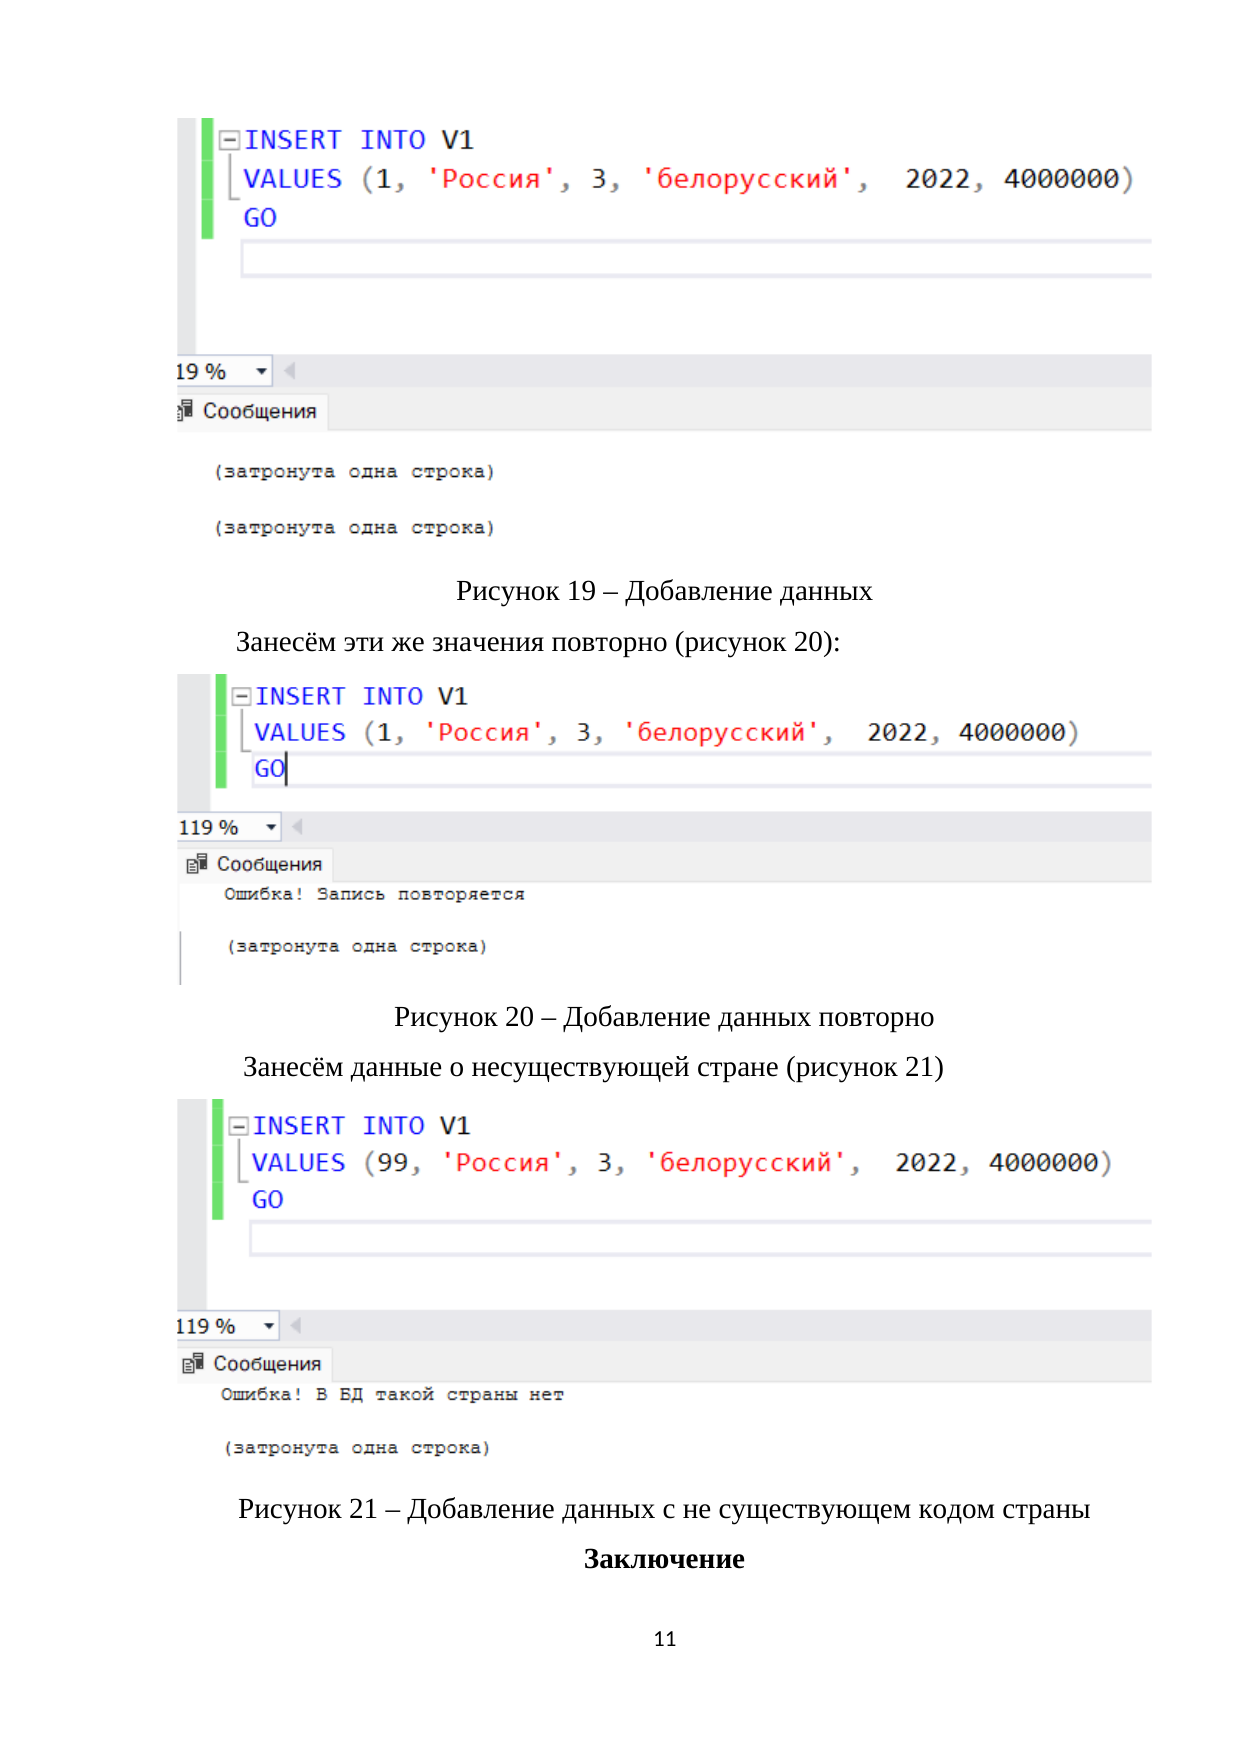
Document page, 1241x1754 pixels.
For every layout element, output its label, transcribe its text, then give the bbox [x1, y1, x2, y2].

text Заключение [177, 1541, 1152, 1575]
text Рисунок 19 – Добавление данных [177, 573, 1152, 607]
text Рисунок 21 – Добавление данных с не существующем кодом страны [177, 1491, 1152, 1524]
picture [177, 118, 1152, 560]
picture [177, 674, 1152, 985]
text Занесём эти же значения повторно (рисунок 20): [177, 624, 1152, 657]
text Рисунок 20 – Добавление данных повторно [177, 999, 1152, 1032]
picture [177, 1099, 1152, 1477]
text Занесём данные о несуществующей стране (рисунок 21) [177, 1049, 1152, 1083]
